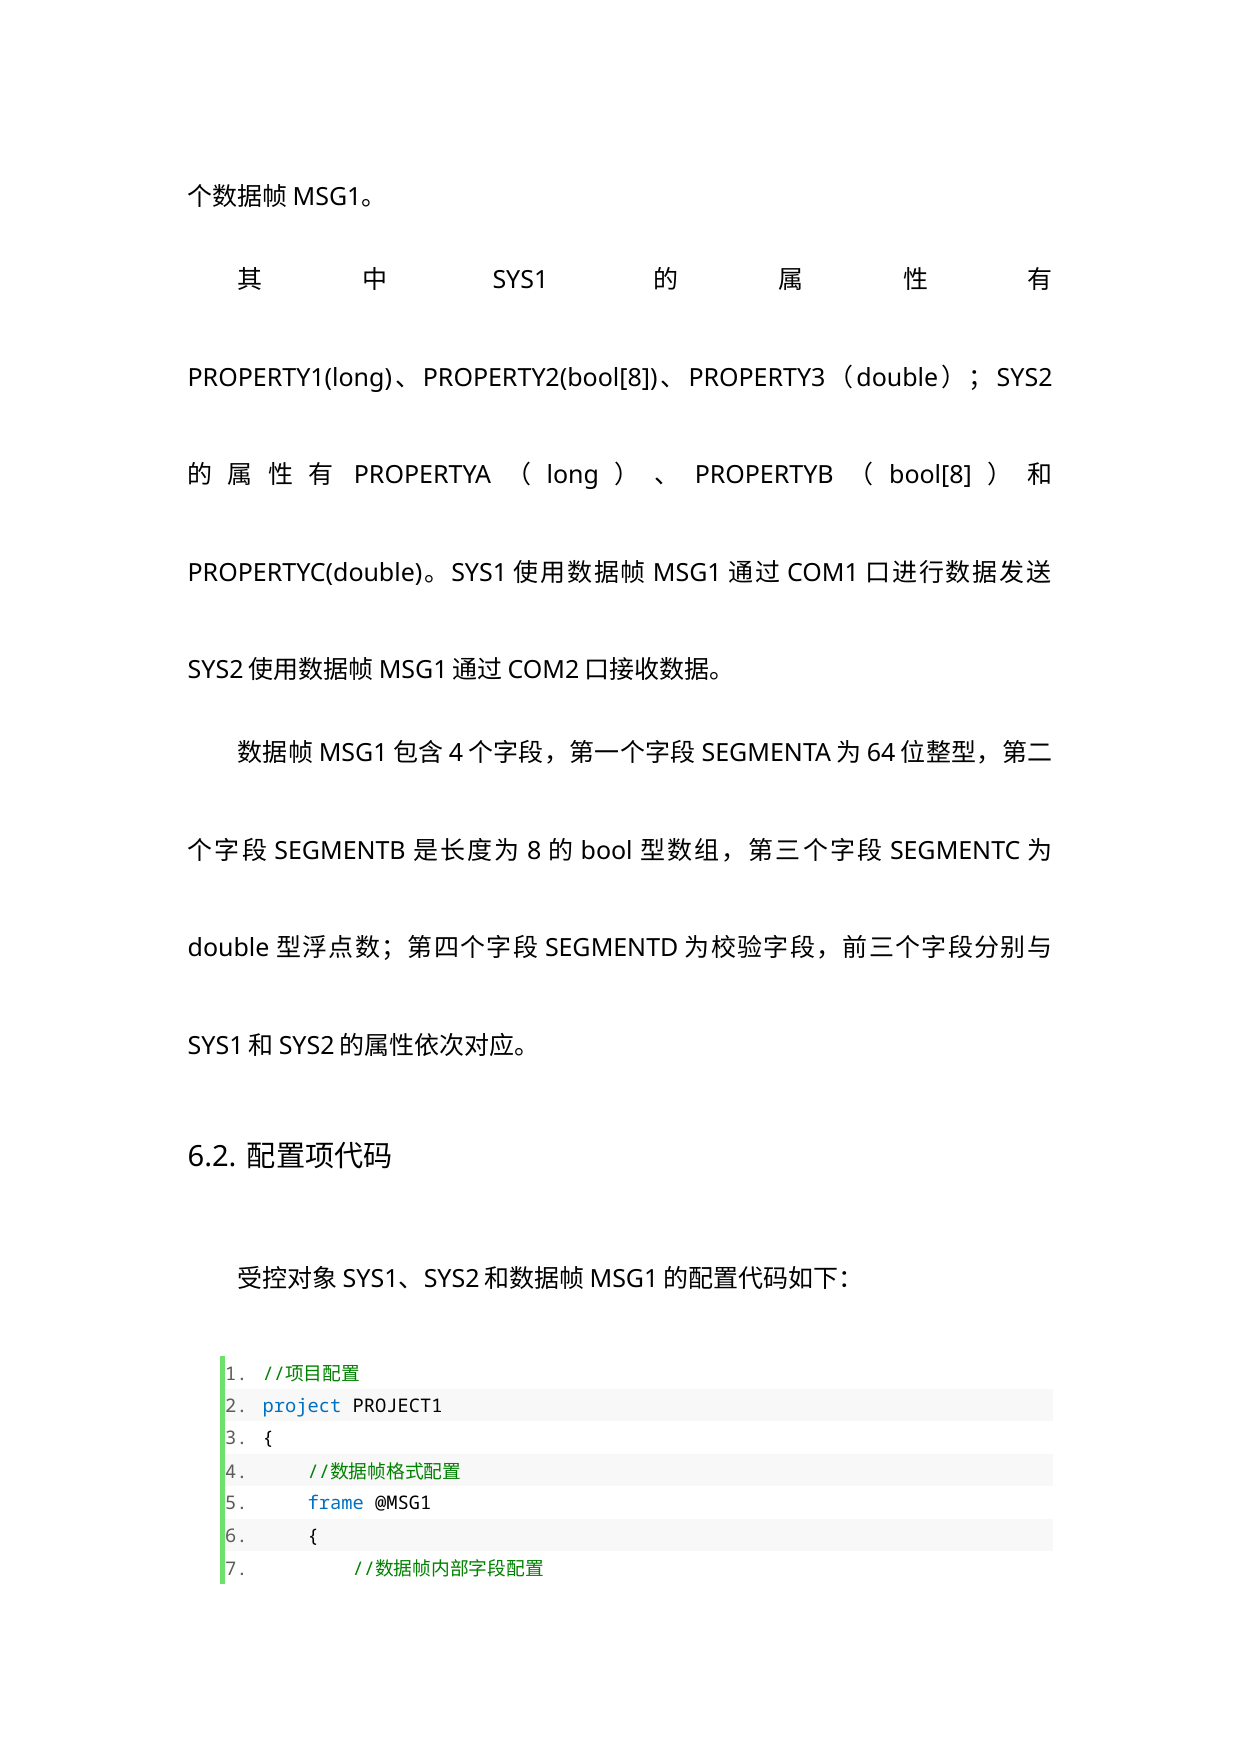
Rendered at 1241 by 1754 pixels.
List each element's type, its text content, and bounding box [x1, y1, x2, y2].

list //数据帧内部字段配置 [225, 1551, 1053, 1584]
list //项目配置 [225, 1356, 1053, 1389]
list { [225, 1519, 1053, 1551]
list //数据帧格式配置 [225, 1454, 1053, 1486]
list project PROJECT1 [225, 1389, 1053, 1421]
text 数据帧MSG1包含4个字段，第一个字段SEGMENTA为64位整型，第二个字段SEGMENTB是长度为8的bool型数组，第三个字段SEGMENTC为double型浮点数；第四个字段SEGMENTD为校验字段，前三个字段分别与SYS1和SYS2的属性依次对应。 [187, 718, 1053, 1076]
list frame @MSG1 [225, 1486, 1053, 1519]
text 受控对象SYS1、SYS2和数据帧MSG1的配置代码如下： [187, 1244, 1053, 1309]
list { [225, 1421, 1053, 1454]
subtitle 配置项代码 [187, 1121, 1053, 1186]
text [187, 162, 1053, 227]
text 其中SYS1的属性有PROPERTY1(long)、PROPERTY2(bool[8])、PROPERTY3（double）；SYS2的属性有PROPERTYA（long）、PROPERTYB（bool[8]）和PROPERTYC(double)。SYS1使用数据帧MSG1通过COM1口进行数据发送，SYS2使用数据帧MSG1通过COM2口接收数据。 [187, 245, 1053, 700]
